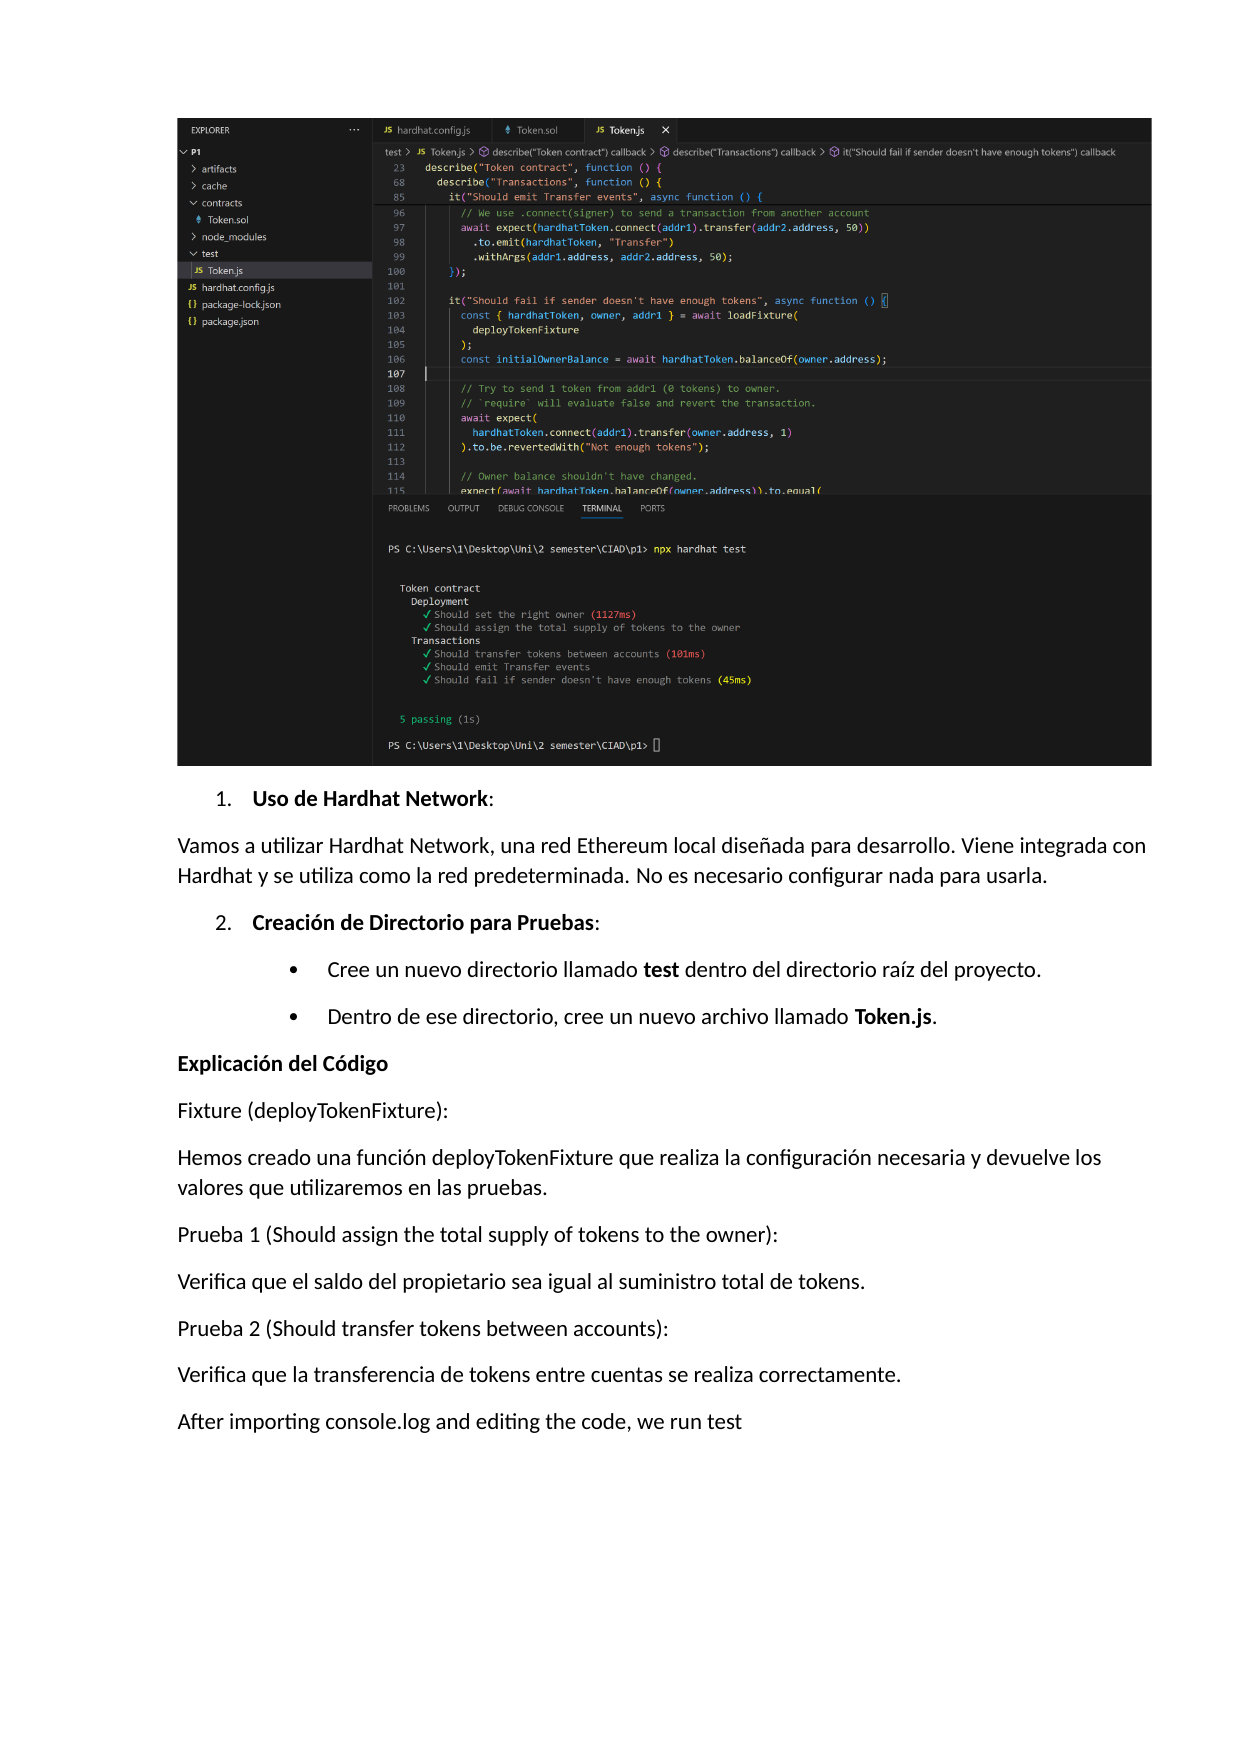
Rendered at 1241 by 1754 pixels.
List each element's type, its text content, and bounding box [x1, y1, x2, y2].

text Explicación del Código [177, 1049, 1152, 1077]
list Cree un nuevo directorio llamado test dentro del directorio raíz del proyecto. [290, 955, 1152, 983]
text Hemos creado una función deployTokenFixture que realiza la configuración necesaria y devuelve los valores que utilizaremos en las pruebas. [177, 1143, 1152, 1201]
text Fixture (deployTokenFixture): [177, 1096, 1152, 1124]
text Verifica que el saldo del propietario sea igual al suministro total de tokens. [177, 1267, 1152, 1295]
text Prueba 1 (Should assign the total supply of tokens to the owner): [177, 1220, 1152, 1248]
list Dentro de ese directorio, cree un nuevo archivo llamado Token.js. [290, 1002, 1152, 1030]
text Vamos a utilizar Hardhat Network, una red Ethereum local diseñada para desarrollo. Viene integrada con Hardhat y se utiliza como la red predeterminada. No es necesario configurar nada para usarla. [177, 831, 1152, 889]
text After importing console.log and editing the code, we run test [177, 1407, 1152, 1435]
text Prueba 2 (Should transfer tokens between accounts): [177, 1314, 1152, 1342]
text Verifica que la transferencia de tokens entre cuentas se realiza correctamente. [177, 1361, 1152, 1388]
picture [177, 118, 1152, 766]
list Uso de Hardhat Network: [215, 784, 1152, 812]
list Creación de Directorio para Pruebas: [215, 908, 1152, 936]
